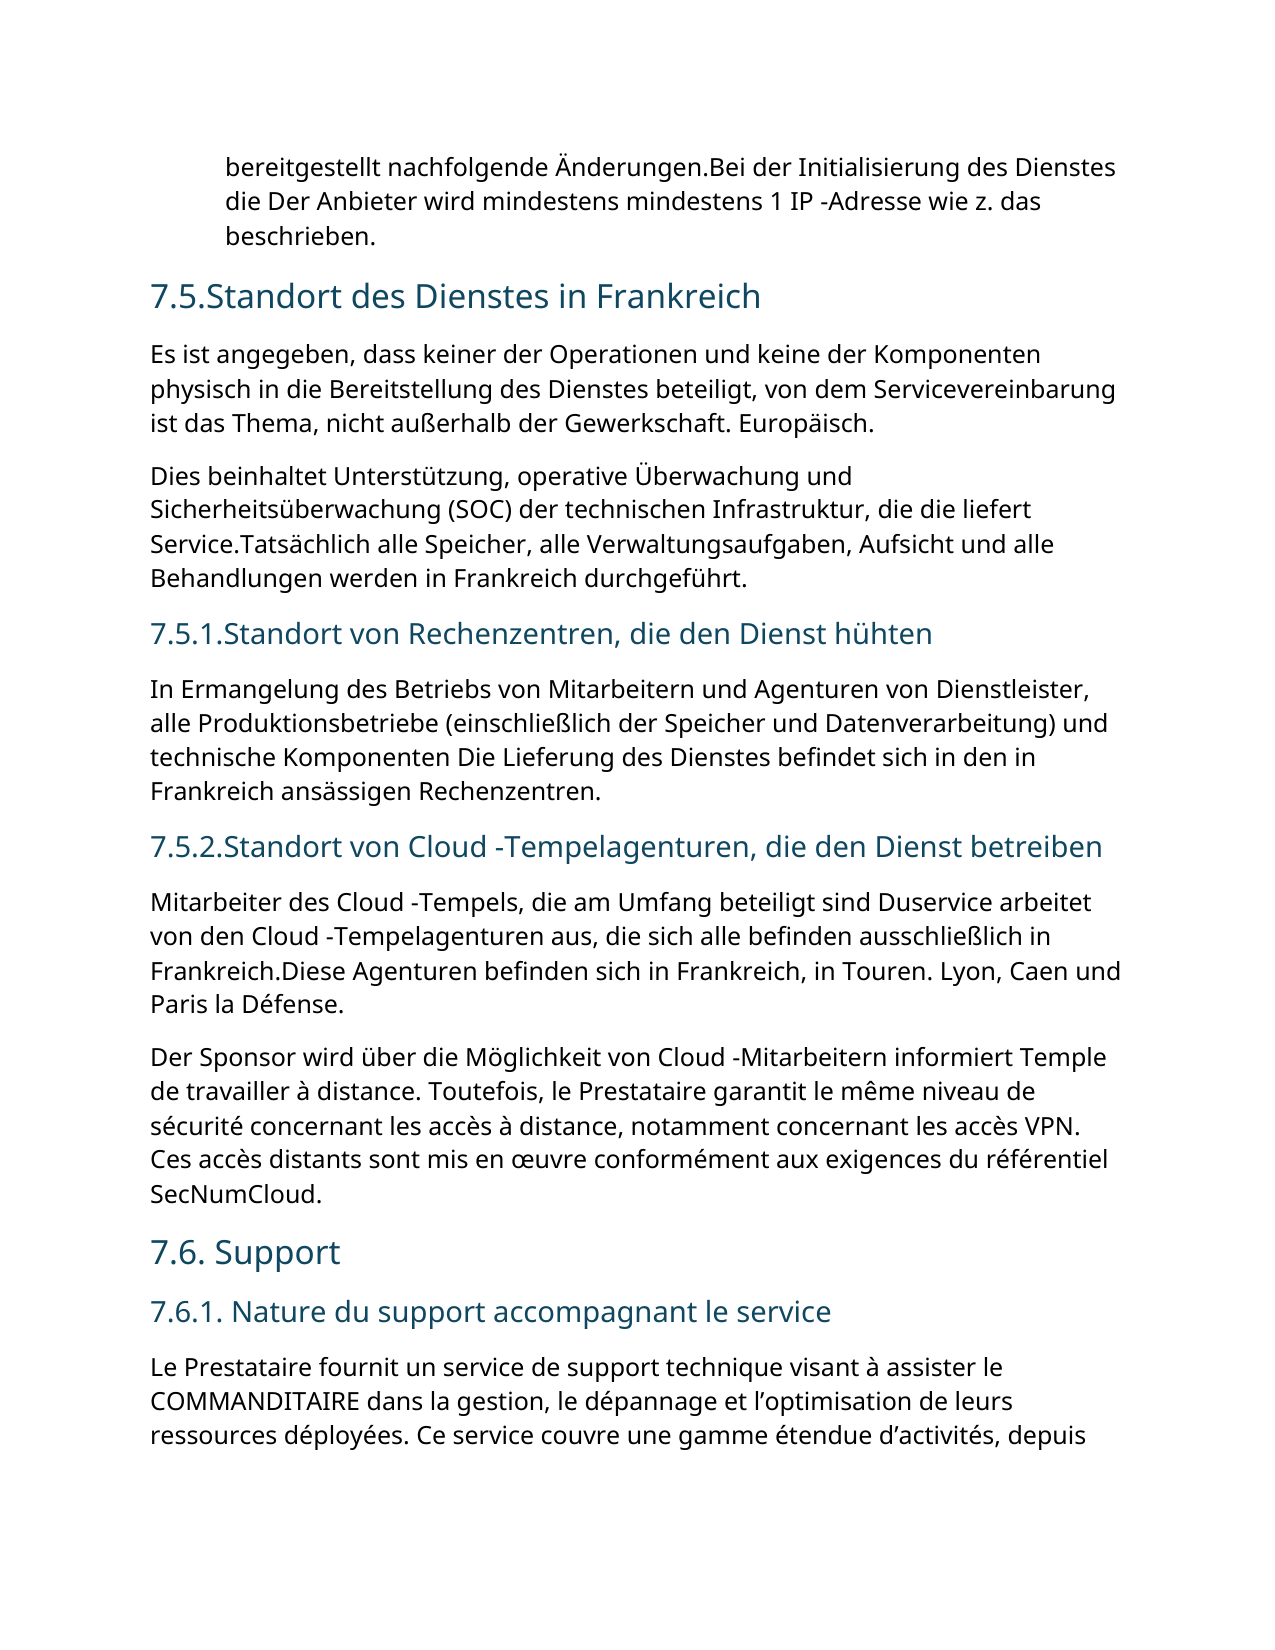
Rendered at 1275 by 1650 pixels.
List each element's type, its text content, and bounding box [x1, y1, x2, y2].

text Dies beinhaltet Unterstützung, operative Überwachung und Sicherheitsüberwachung (SOC) der technischen Infrastruktur, die die liefert Service.Tatsächlich alle Speicher, alle Verwaltungsaufgaben, Aufsicht und alle Behandlungen werden in Frankreich durchgeführt. [150, 458, 1125, 594]
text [150, 1349, 1125, 1452]
subtitle 7.5.Standort des Dienstes in Frankreich [150, 273, 1125, 318]
subtitle 7.5.2.Standort von Cloud -Tempelagenturen, die den Dienst betreiben [150, 827, 1125, 866]
subtitle 7.5.1.Standort von Rechenzentren, die den Dienst hühten [150, 613, 1125, 653]
text Mitarbeiter des Cloud -Tempels, die am Umfang beteiligt sind Duservice arbeitet von den Cloud -Tempelagenturen aus, die sich alle befinden ausschließlich in Frankreich.Diese Agenturen befinden sich in Frankreich, in Touren. Lyon, Caen und Paris la Défense. [150, 885, 1125, 1021]
text Der Sponsor wird über die Möglichkeit von Cloud -Mitarbeitern informiert Temple de travailler à distance. Toutefois, le Prestataire garantit le même niveau de sécurité concernant les accès à distance, notamment concernant les accès VPN. Ces accès distants sont mis en œuvre conformément aux exigences du référentiel SecNumCloud. [150, 1040, 1125, 1210]
text Es ist angegeben, dass keiner der Operationen und keine der Komponenten physisch in die Bereitstellung des Dienstes beteiligt, von dem Servicevereinbarung ist das Thema, nicht außerhalb der Gewerkschaft. Europäisch. [150, 337, 1125, 439]
subtitle 7.6. Support [150, 1229, 1125, 1274]
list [187, 150, 1125, 252]
subtitle 7.6.1. Nature du support accompagnant le service [150, 1291, 1125, 1331]
text In Ermangelung des Betriebs von Mitarbeitern und Agenturen von Dienstleister, alle Produktionsbetriebe (einschließlich der Speicher und Datenverarbeitung) und technische Komponenten Die Lieferung des Dienstes befindet sich in den in Frankreich ansässigen Rechenzentren. [150, 672, 1125, 808]
